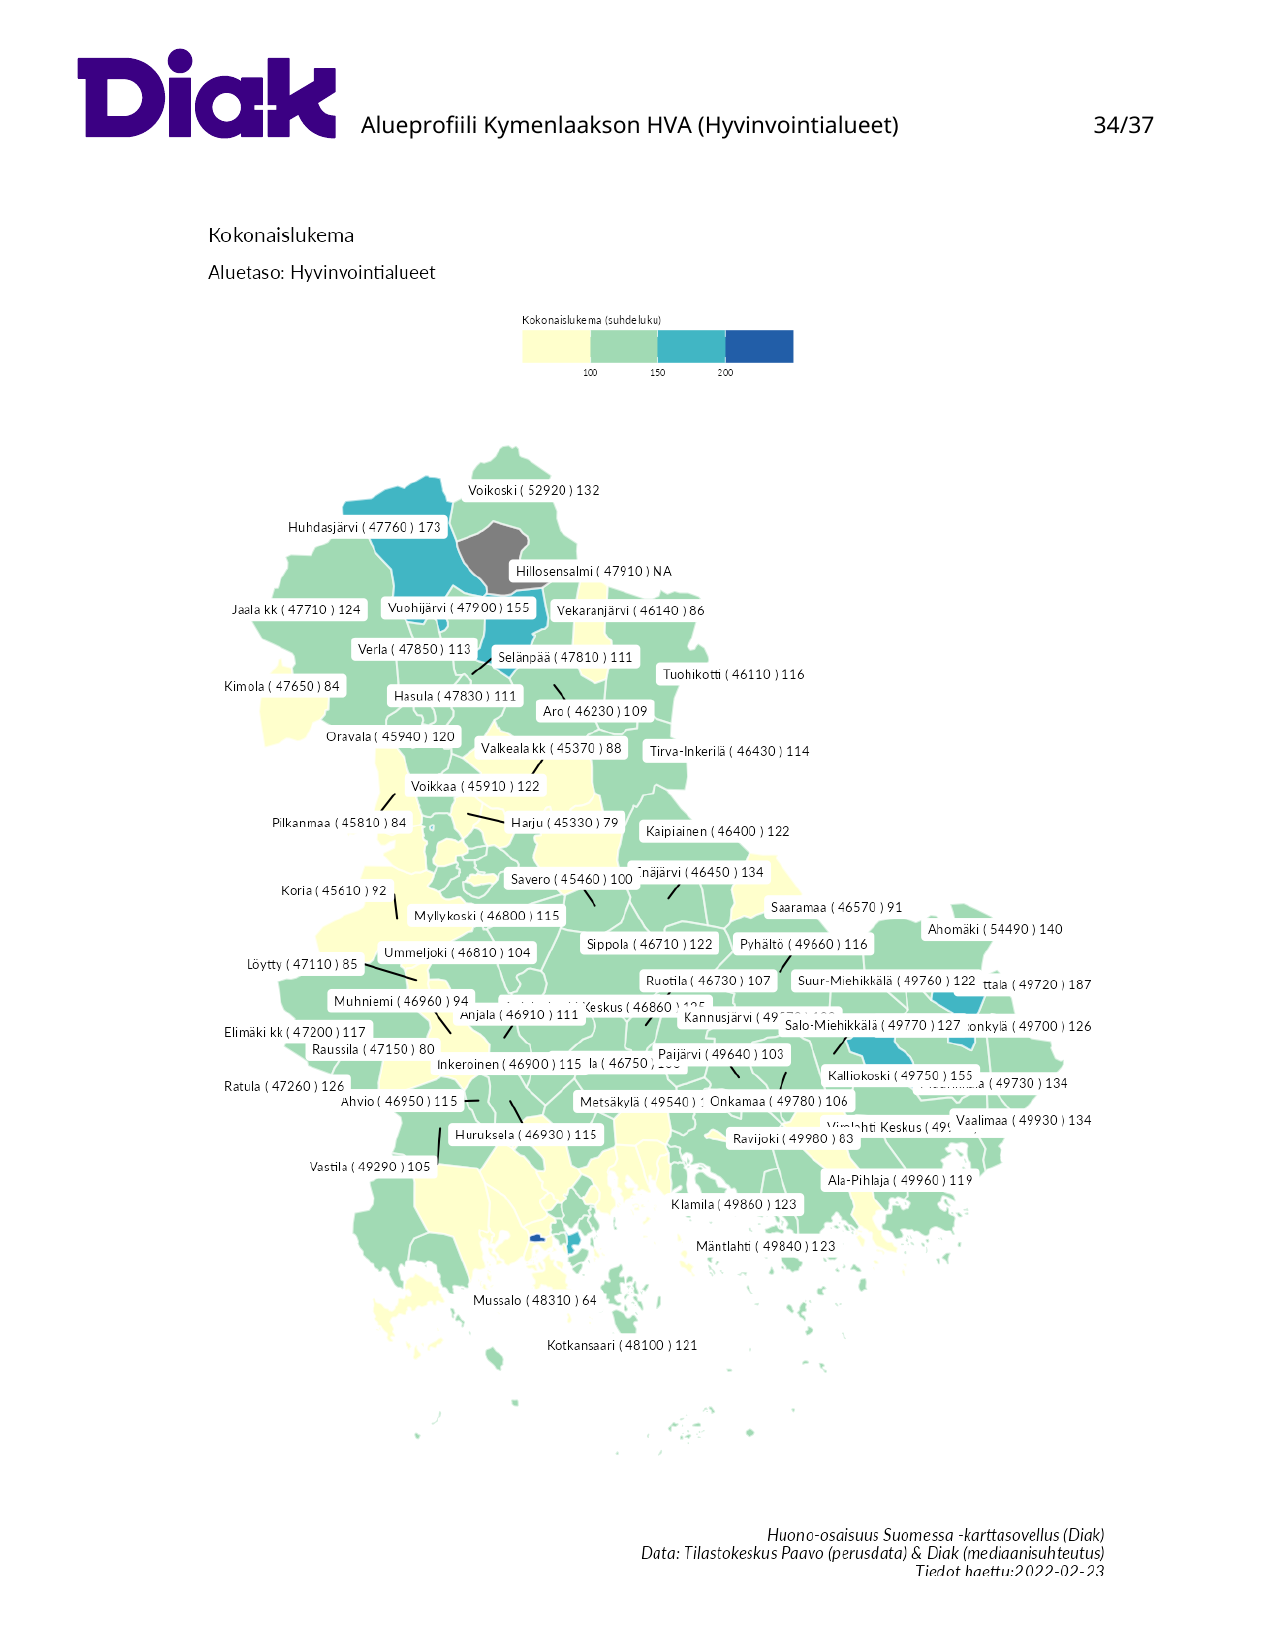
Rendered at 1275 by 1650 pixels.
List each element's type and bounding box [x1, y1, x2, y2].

picture [93, 172, 1219, 1576]
